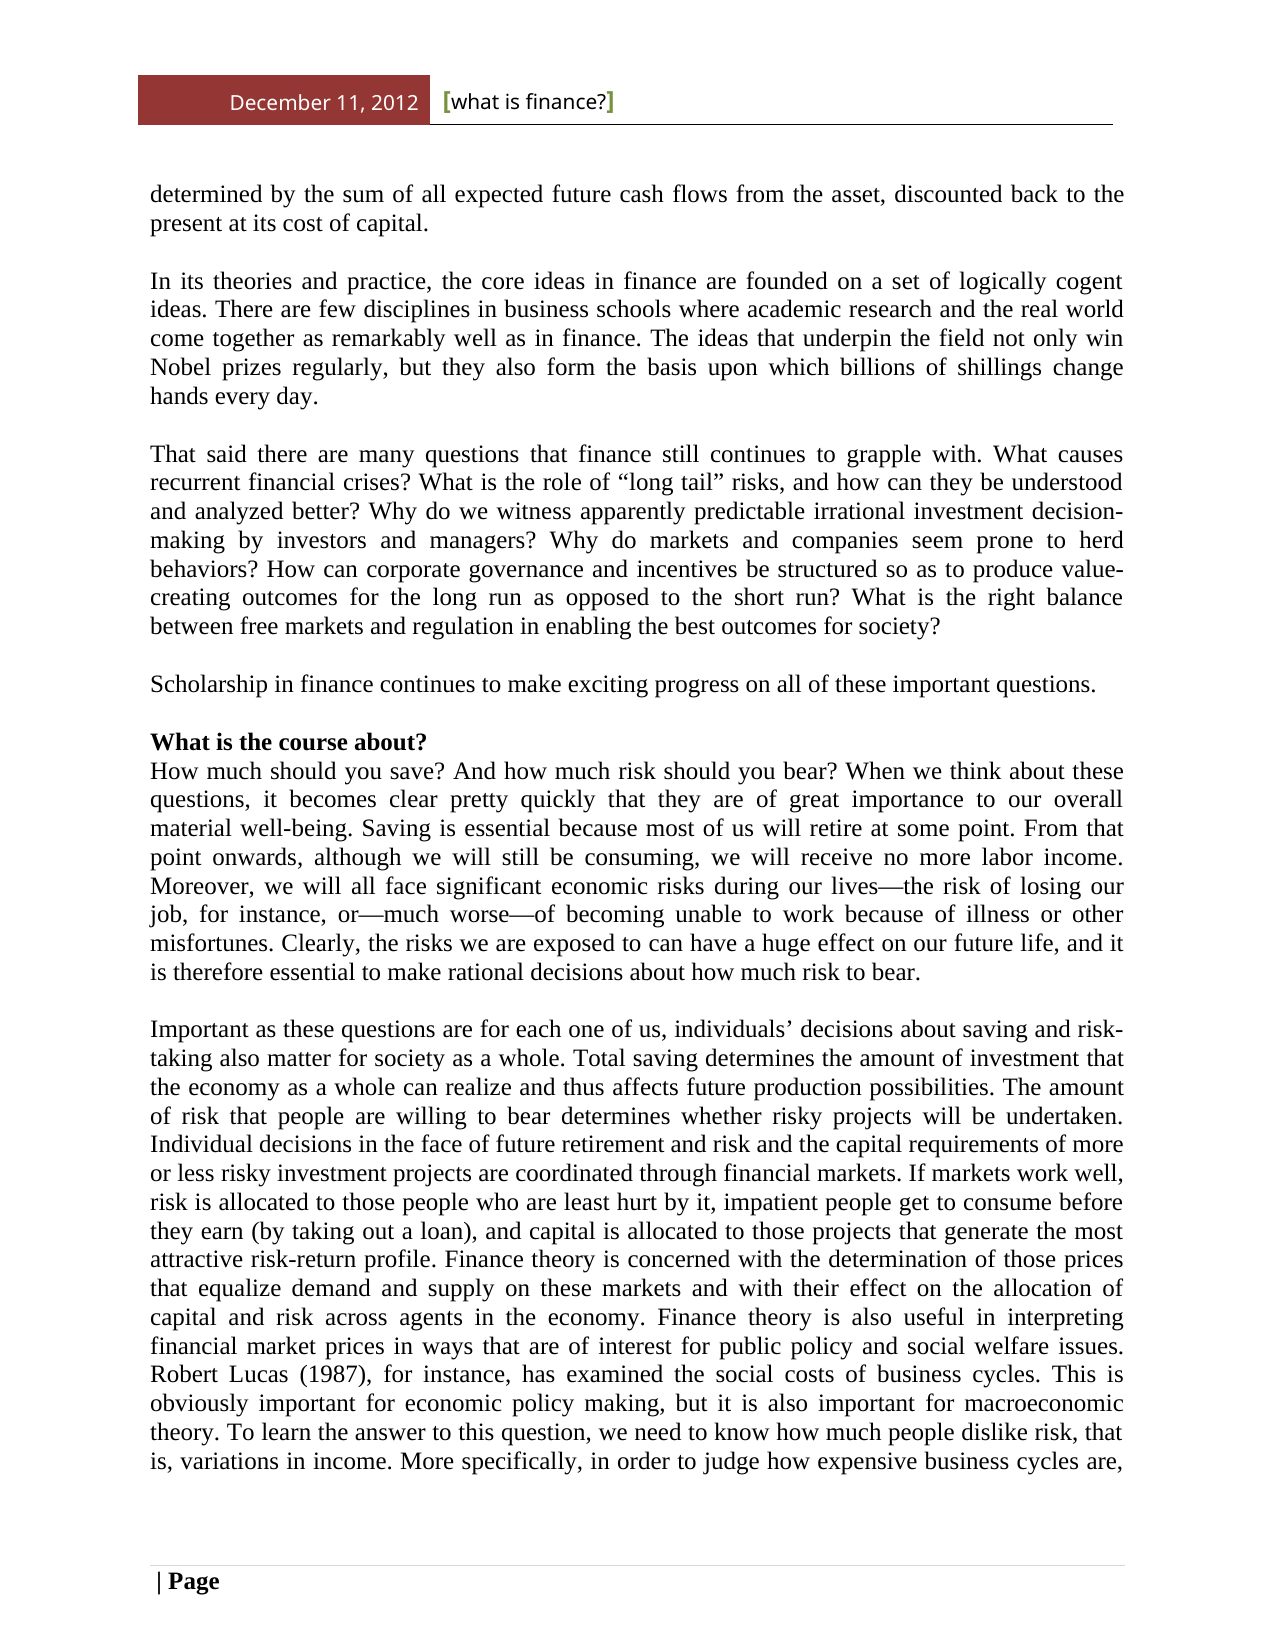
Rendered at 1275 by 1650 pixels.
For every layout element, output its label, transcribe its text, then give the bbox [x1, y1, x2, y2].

text What is the course about? [150, 727, 1125, 756]
text How much should you save? And how much risk should you bear? When we think about these questions, it becomes clear pretty quickly that they are of great importance to our overall material well-being. Saving is essential because most of us will retire at some point. From that point onwards, although we will still be consuming, we will receive no more labor income. Moreover, we will all face significant economic risks during our lives—the risk of losing our job, for instance, or—much worse—of becoming unable to work because of illness or other misfortunes. Clearly, the risks we are exposed to can have a huge effect on our future life, and it is therefore essential to make rational decisions about how much risk to bear. [150, 756, 1125, 986]
text That said there are many questions that finance still continues to grapple with. What causes recurrent financial crises? What is the role of “long tail” risks, and how can they be understood and analyzed better? Why do we witness apparently predictable irrational investment decision-making by investors and managers? Why do markets and companies seem prone to herd behaviors? How can corporate governance and incentives be structured so as to produce value-creating outcomes for the long run as opposed to the short run? What is the right balance between free markets and regulation in enabling the best outcomes for society? [150, 439, 1125, 640]
text Scholarship in finance continues to make exciting progress on all of these important questions. [150, 669, 1125, 698]
text determined by the sum of all expected future cash flows from the asset, discounted back to the present at its cost of capital. [150, 179, 1125, 237]
text In its theories and practice, the core ideas in finance are founded on a set of logically cogent ideas. There are few disciplines in business schools where academic research and the real world come together as remarkably well as in finance. The ideas that underpin the field not only win Nobel prizes regularly, but they also form the basis upon which billions of shillings change hands every day. [150, 266, 1125, 409]
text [150, 1014, 1125, 1474]
